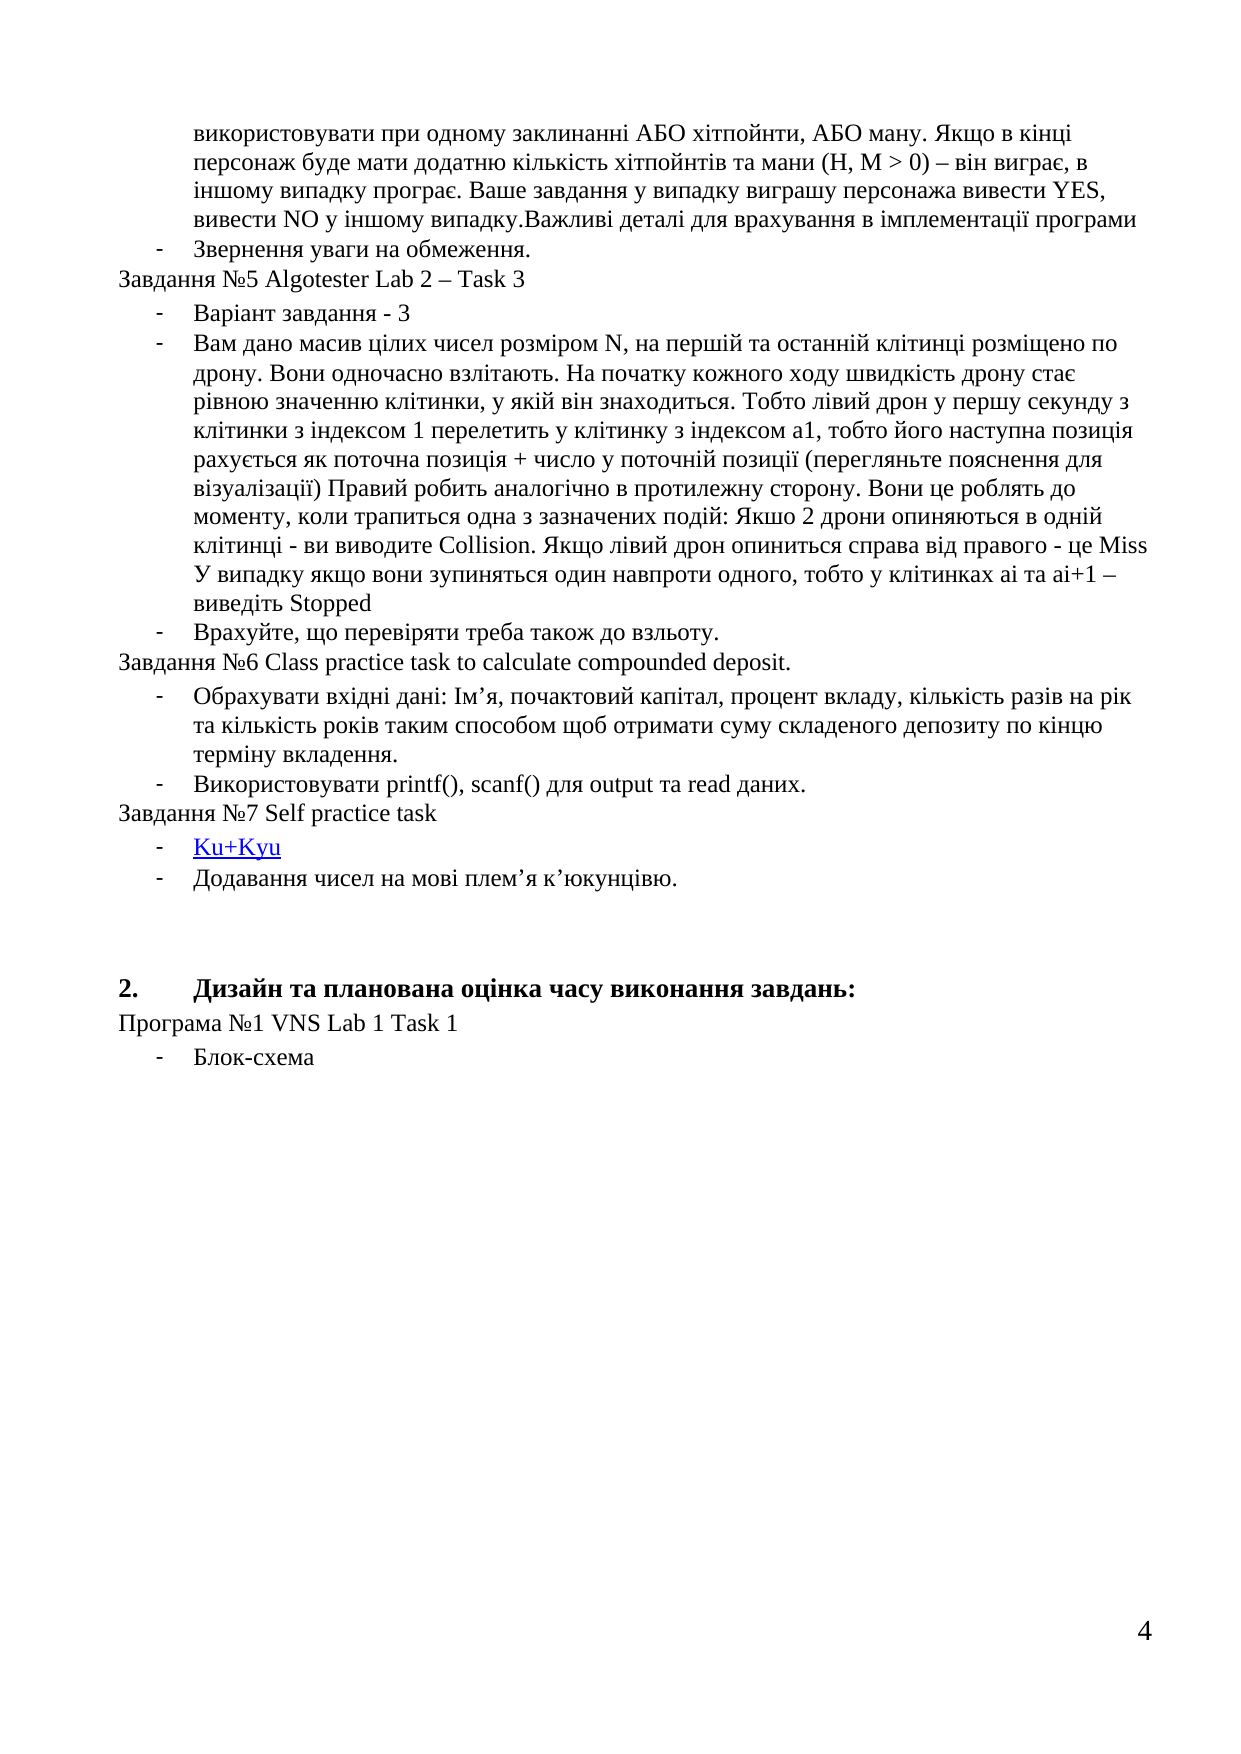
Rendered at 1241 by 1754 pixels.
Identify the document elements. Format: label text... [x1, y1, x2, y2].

text Завдання №6 Class practice task to calculate compounded deposit. [118, 647, 1152, 676]
subtitle 2. Дизайн та планована оцінка часу виконання завдань: [118, 972, 1152, 1003]
list Звернення уваги на обмеження. [156, 233, 1152, 264]
list Використовувати printf(), scanf() для output та read даних. [156, 768, 1152, 798]
list Ku+Kyu [156, 832, 1152, 862]
list Блок-схема [156, 1041, 1152, 1072]
list Вам дано масив цiлих чисел розмiром N, на першiй та останнiй клiтинцi розмiщено по дрону. Вони одночасно взлiтають. На початку кожного ходу швидкiсть дрону стає рiвною значенню клiтинки, у якiй вiн знаходиться. Тобто лiвий дрон у першу секунду з клiтинки з iндексом 1 перелетить у клiтинку з iндексом a1, тобто його наступна позицiя рахується як поточна позицiя + число у поточнiй позицiї (перегляньте пояснення для вiзуалiзацiї) Правий робить аналогiчно в протилежну сторону. Вони це роблять до моменту, коли трапиться одна з зазначених подiй: Якшо 2 дрони опиняються в однiй клiтинцi - ви виводите Collision. Якщо лiвий дрон опиниться справа вiд правого - це Miss У випадку якщо вони зупиняться один навпроти одного, тобто у клiтинках ai та ai+1 – виведiть Stopped [156, 327, 1152, 616]
list Додавання чисел на мові плем’я к’юкунцівю. [156, 862, 1152, 893]
text Програма №1 VNS Lab 1 Task 1 [118, 1008, 1152, 1037]
text Завдання №7 Self practice task [118, 798, 1152, 827]
list Обрахувати вхідні дані: Ім’я, почактовий капітал, процент вкладу, кількість разів на рік та кількість років таким способом щоб отримати суму складеного депозиту по кінцю терміну вкладення. [156, 680, 1152, 768]
list Варіант завдання - 3 [156, 297, 1152, 327]
list Врахуйте, що перевiряти треба також до взльоту. [156, 616, 1152, 647]
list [156, 118, 1152, 233]
text Завдання №5 Algotester Lab 2 – Task 3 [118, 264, 1152, 292]
